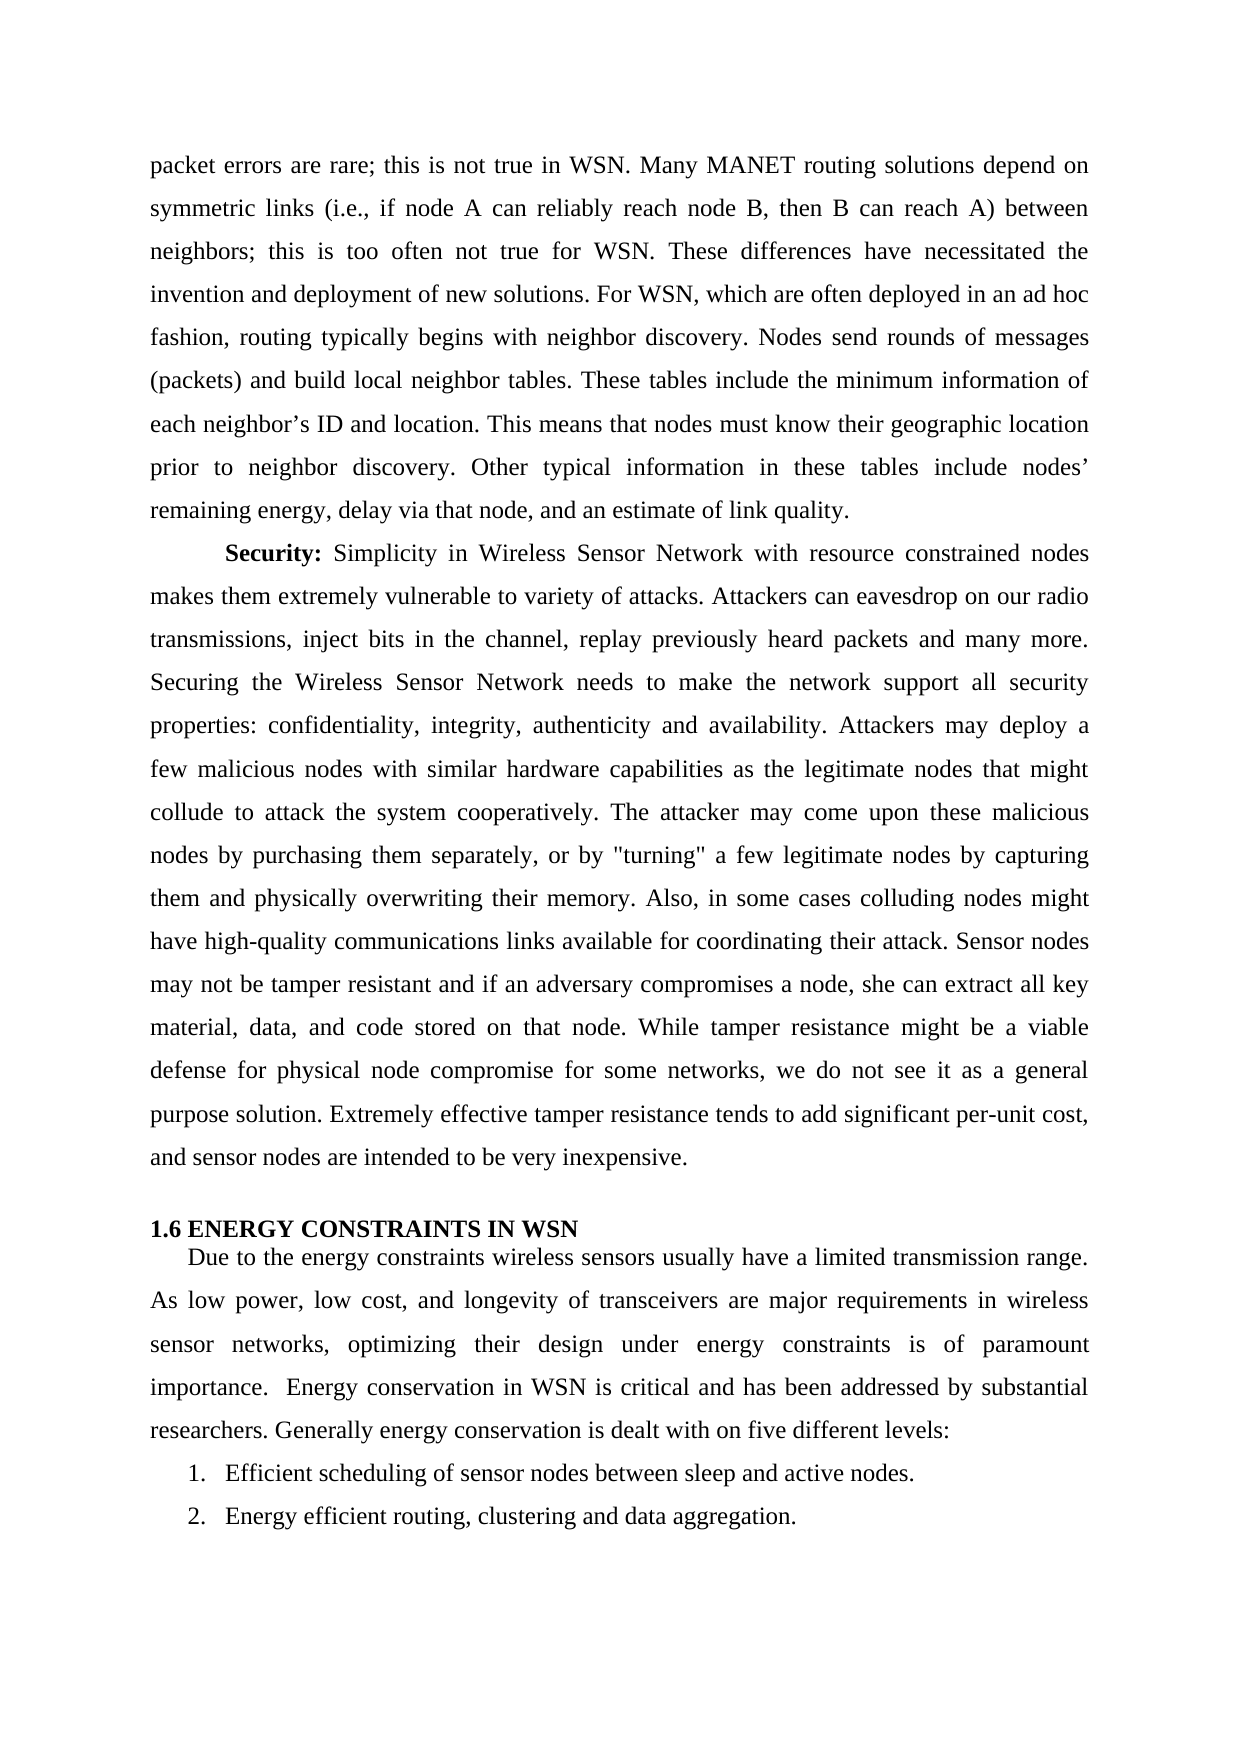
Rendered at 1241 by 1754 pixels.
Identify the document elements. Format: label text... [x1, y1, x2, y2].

text Security: Simplicity in Wireless Sensor Network with resource constrained nodes makes them extremely vulnerable to variety of attacks. Attackers can eavesdrop on our radio transmissions, inject bits in the channel, replay previously heard packets and many more. Securing the Wireless Sensor Network needs to make the network support all security properties: confidentiality, integrity, authenticity and availability. Attackers may deploy a few malicious nodes with similar hardware capabilities as the legitimate nodes that might collude to attack the system cooperatively. The attacker may come upon these malicious nodes by purchasing them separately, or by "turning" a few legitimate nodes by capturing them and physically overwriting their memory. Also, in some cases colluding nodes might have high-quality communications links available for coordinating their attack. Sensor nodes may not be tamper resistant and if an adversary compromises a node, she can extract all key material, data, and code stored on that node. While tamper resistance might be a viable defense for physical node compromise for some networks, we do not see it as a general purpose solution. Extremely effective tamper resistance tends to add significant per-unit cost, and sensor nodes are intended to be very inexpensive. [150, 538, 1090, 1171]
list Efficient scheduling of sensor nodes between sleep and active nodes. [187, 1458, 1090, 1487]
text 1.6 ENERGY CONSTRAINTS IN WSN [150, 1214, 1090, 1242]
text Due to the energy constraints wireless sensors usually have a limited transmission range. As low power, low cost, and longevity of transceivers are major requirements in wireless sensor networks, optimizing their design under energy constraints is of paramount importance. Energy conservation in WSN is critical and has been addressed by substantial researchers. Generally energy conservation is dealt with on five different levels: [150, 1242, 1090, 1444]
list Energy efficient routing, clustering and data aggregation. [187, 1501, 1090, 1530]
